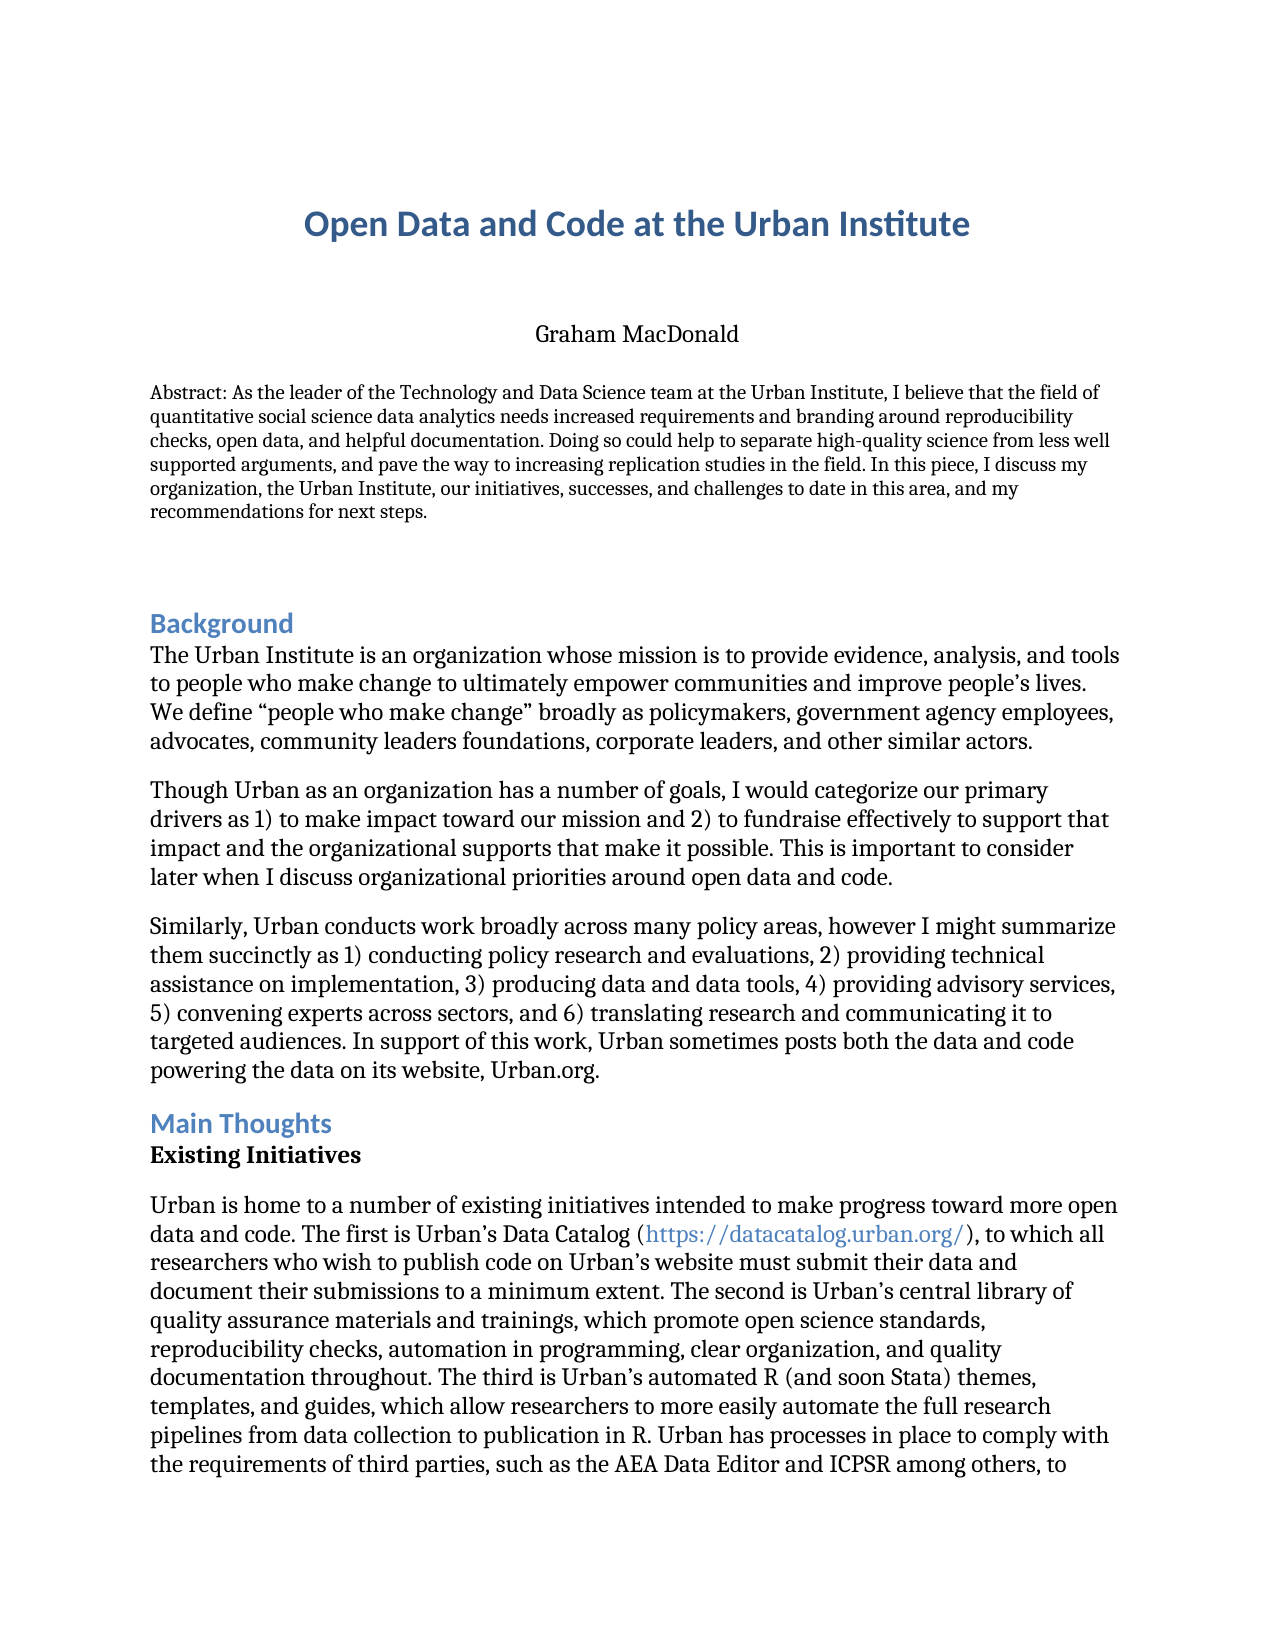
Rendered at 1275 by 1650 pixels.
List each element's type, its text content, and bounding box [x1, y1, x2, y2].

subtitle Background [150, 605, 1125, 641]
text The Urban Institute is an organization whose mission is to provide evidence, analysis, and tools to people who make change to ultimately empower communities and improve people’s lives. We define “people who make change” broadly as policymakers, government agency employees, advocates, community leaders foundations, corporate leaders, and other similar actors. [150, 641, 1125, 756]
text Existing Initiatives [150, 1141, 1125, 1170]
text Similarly, Urban conducts work broadly across many policy areas, however I might summarize them succinctly as 1) conducting policy research and evaluations, 2) providing technical assistance on implementation, 3) producing data and data tools, 4) providing advisory services, 5) convening experts across sectors, and 6) translating research and communicating it to targeted audiences. In support of this work, Urban sometimes posts both the data and code powering the data on its website, Urban.org. [150, 912, 1125, 1085]
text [150, 1191, 1125, 1478]
title Open Data and Code at the Urban Institute [150, 200, 1125, 246]
text Though Urban as an organization has a number of goals, I would categorize our primary drivers as 1) to make impact toward our mission and 2) to fundraise effectively to support that impact and the organizational supports that make it possible. This is important to consider later when I discuss organizational priorities around open data and code. [150, 776, 1125, 891]
text Abstract: As the leader of the Technology and Data Science team at the Urban Institute, I believe that the field of quantitative social science data analytics needs increased requirements and branding around reproducibility checks, open data, and helpful documentation. Doing so could help to separate high-quality science from less well supported arguments, and pave the way to increasing replication studies in the field. In this piece, I discuss my organization, the Urban Institute, our initiatives, successes, and challenges to date in this area, and my recommendations for next steps. [150, 380, 1125, 524]
subtitle Main Thoughts [150, 1106, 1125, 1141]
text Graham MacDonald [150, 320, 1125, 349]
